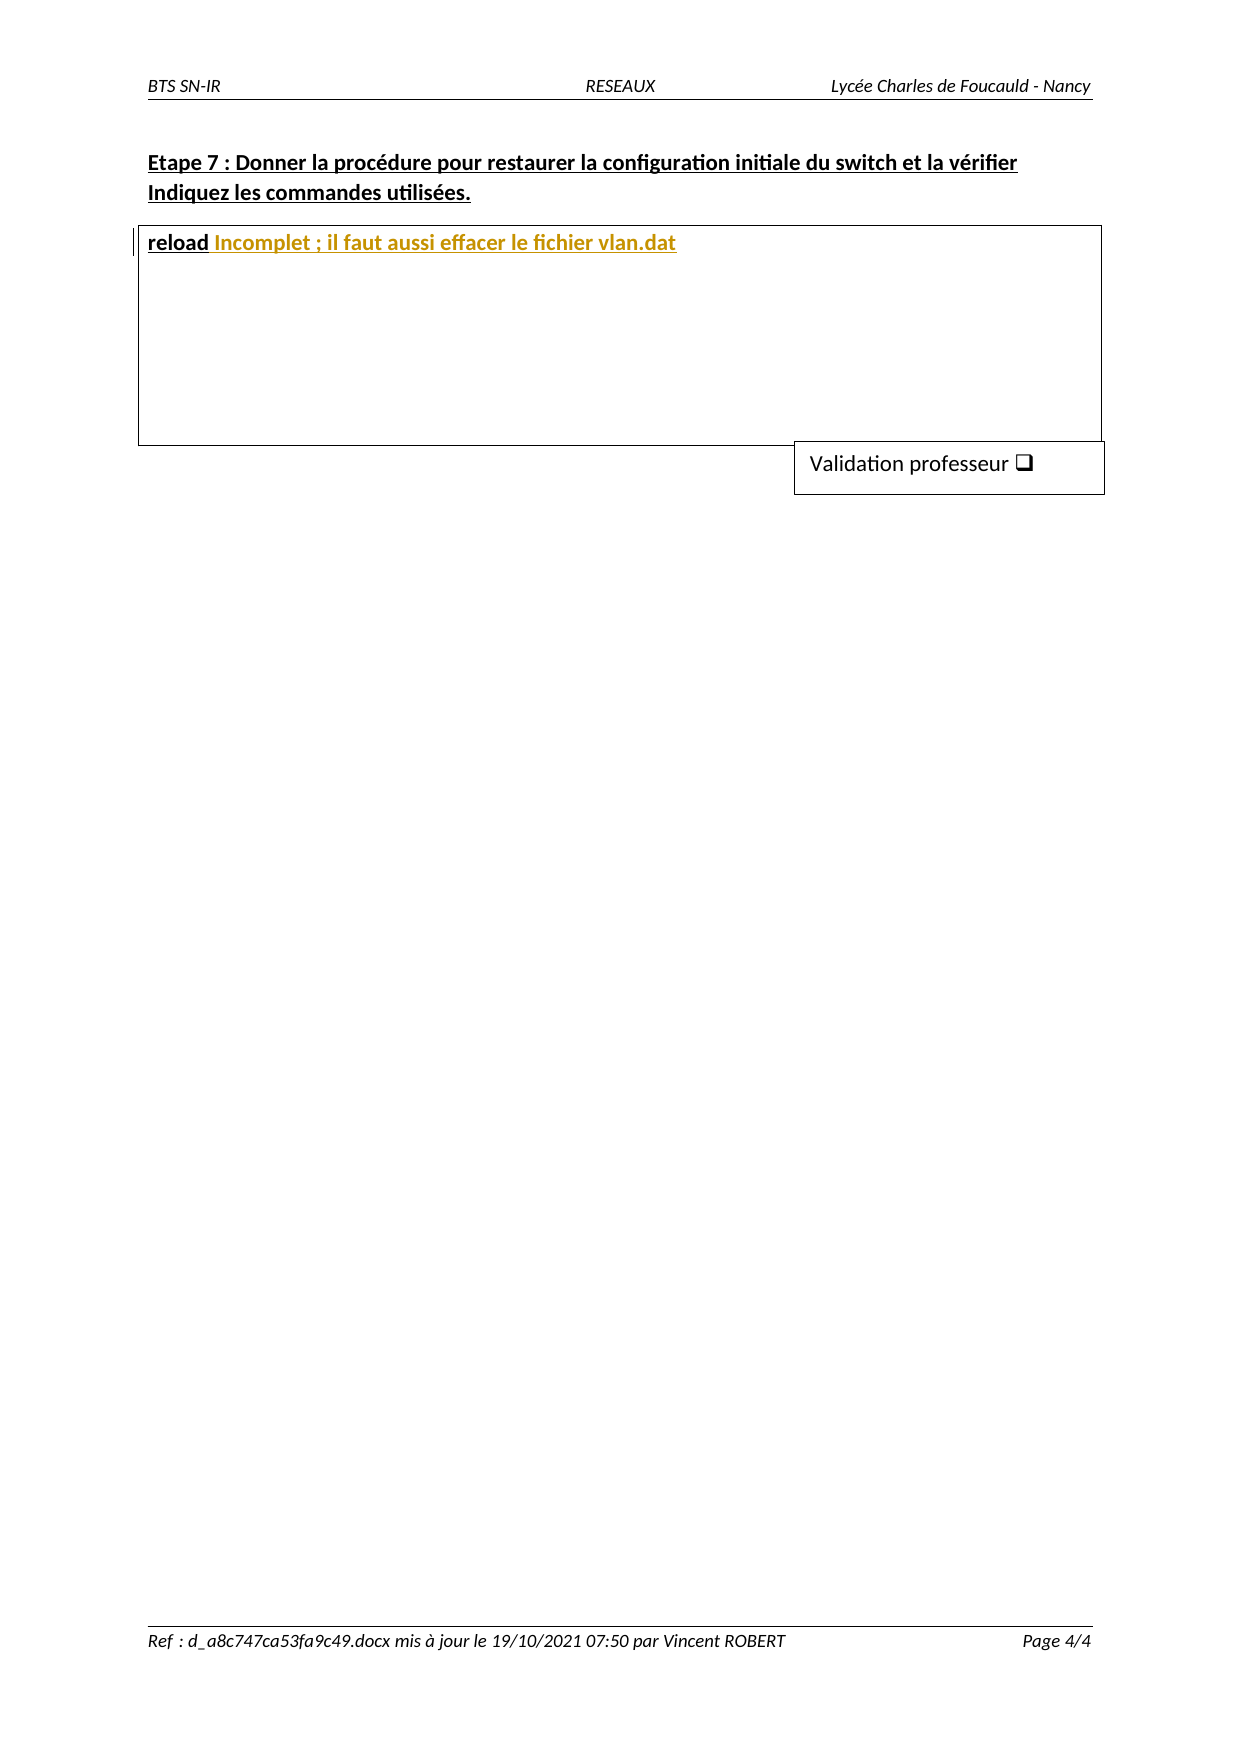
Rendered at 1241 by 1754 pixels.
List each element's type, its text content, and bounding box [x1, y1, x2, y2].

text Etape 7 : Donner la procédure pour restaurer la configuration initiale du switch et la vérifier [148, 148, 1093, 176]
text reload [139, 226, 1101, 256]
text Indiquez les commandes utilisées. [148, 178, 1093, 206]
